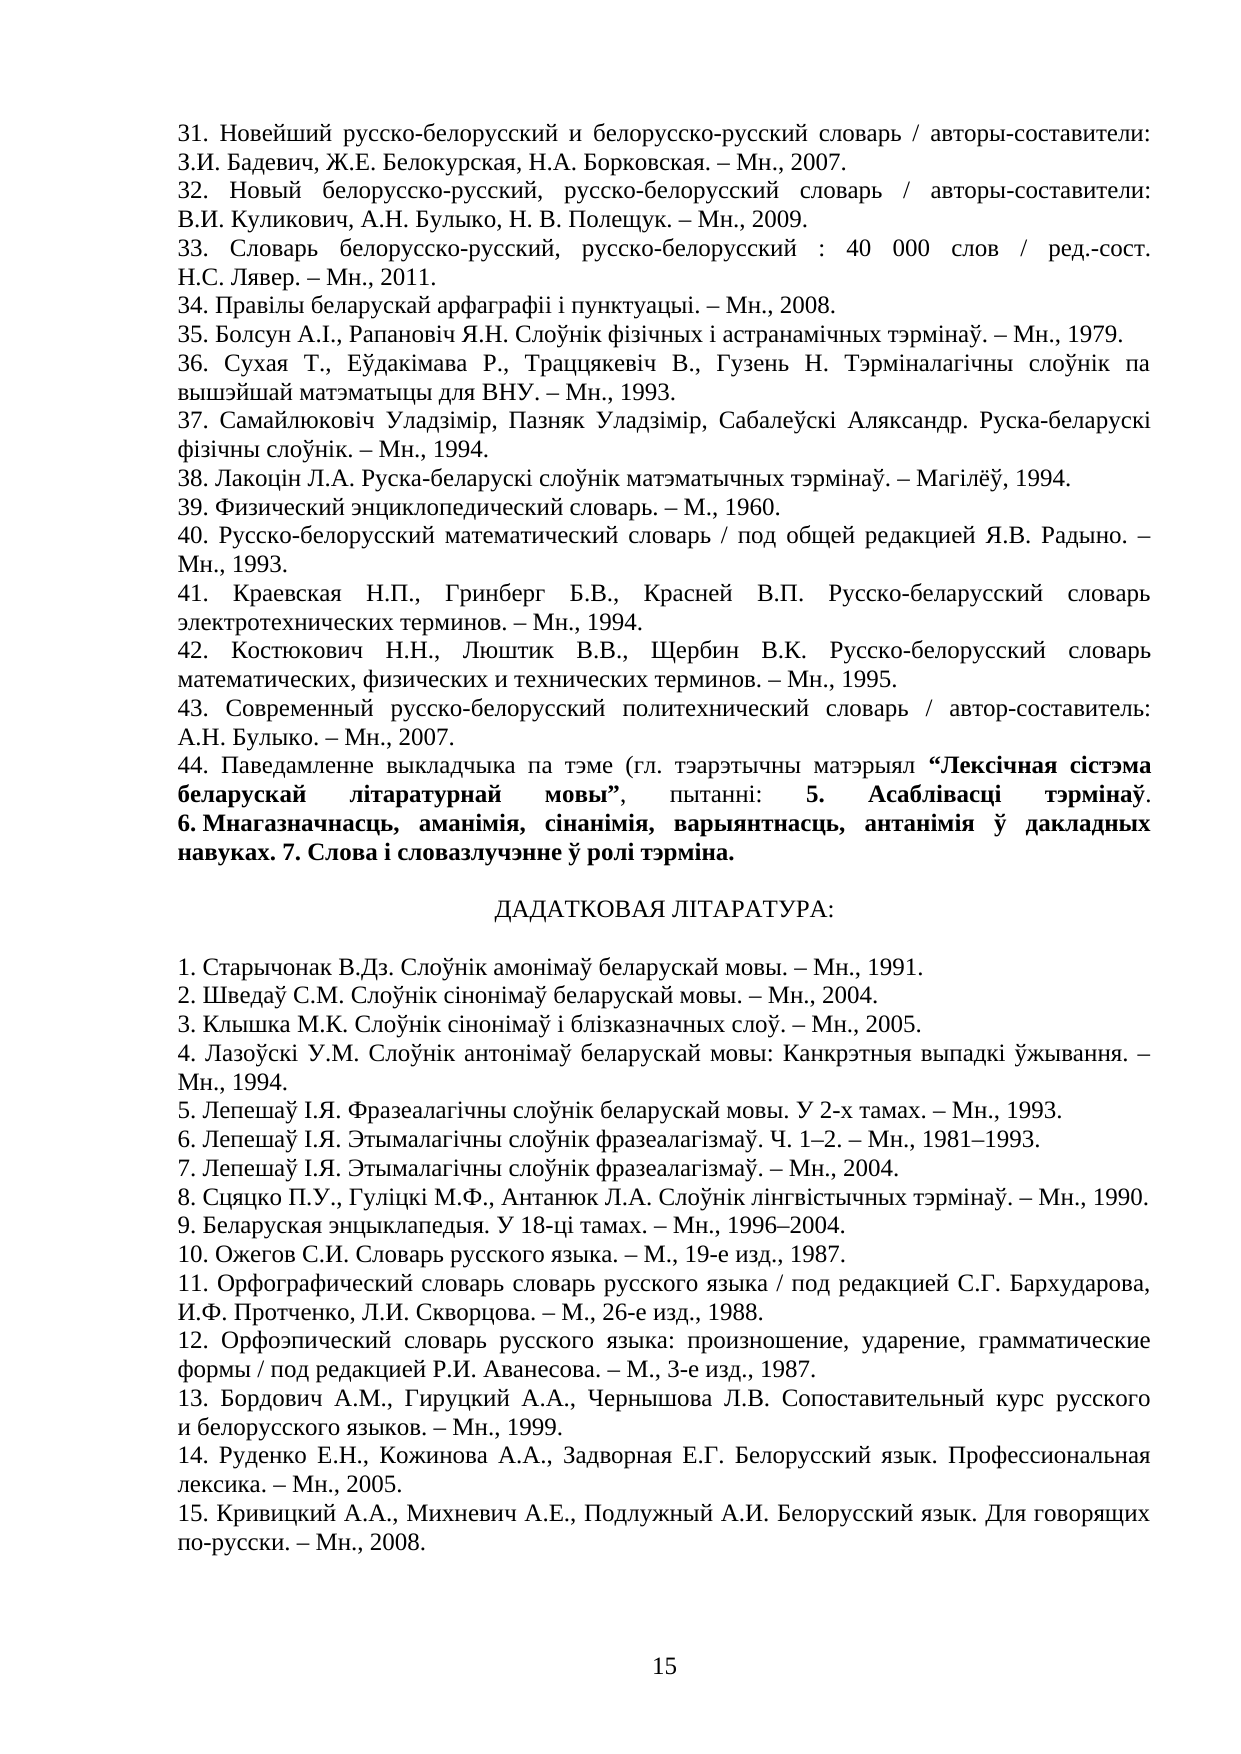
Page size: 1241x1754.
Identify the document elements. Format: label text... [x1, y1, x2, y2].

text 32. Новый белорусско-русский, русско-белорусский словарь / авторы-составители: В.И. Куликович, А.Н. Булыко, Н. В. Полещук. – Мн., 2009. [177, 176, 1152, 233]
text 14. Руденко Е.Н., Кожинова А.А., Задворная Е.Г. Белорусский язык. Профессиональная лексика. – Мн., 2005. [177, 1441, 1152, 1498]
text ДАДАТКОВАЯ ЛІТАРАТУРА: [177, 894, 1152, 923]
text 4. Лазоўскі У.М. Слоўнік антонімаў беларускай мовы: Канкрэтныя выпадкі ўжывання. – Мн., 1994. [177, 1038, 1152, 1096]
text 12. Орфоэпический словарь русского языка: произношение, ударение, грамматические формы / под редакцией Р.И. Аванесова. – М., 3-е изд., 1987. [177, 1326, 1152, 1383]
text 15. Кривицкий А.А., Михневич А.Е., Подлужный А.И. Белорусский язык. Для говорящих по-русски. – Мн., 2008. [177, 1498, 1152, 1556]
text 13. Бордович А.М., Гируцкий А.А., Чернышова Л.В. Сопоставительный курс русского и белорусского языков. – Мн., 1999. [177, 1383, 1152, 1441]
text 1. Старычонак В.Дз. Слоўнік амонімаў беларускай мовы. – Мн., 1991. [177, 952, 1152, 981]
text 9. Беларуская энцыклапедыя. У 18-ці тамах. – Мн., 1996–2004. [177, 1211, 1152, 1239]
text 44. Паведамленне выкладчыка па тэме (гл. тэарэтычны матэрыял “Лексічная сістэма беларускай літаратурнай мовы”, пытанні: 5. Асаблівасці тэрмінаў. 6. Мнагазначнасць, аманімія, сінанімія, варыянтнасць, антанімія ў дакладных навуках. 7. Слова і словазлучэнне ў ролі тэрміна. [177, 751, 1152, 866]
text 11. Орфографический словарь словарь русского языка / под редакцией С.Г. Бархударова, И.Ф. Протченко, Л.И. Скворцова. – М., 26-е изд., 1988. [177, 1268, 1152, 1326]
text 42. Костюкович Н.Н., Люштик В.В., Щербин В.К. Русско-белорусский словарь математических, физических и технических терминов. – Мн., 1995. [177, 636, 1152, 693]
text 6. Лепешаў І.Я. Этымалагічны слоўнік фразеалагізмаў. Ч. 1–2. – Мн., 1981–1993. [177, 1124, 1152, 1153]
text 40. Русско-белорусский математический словарь / под общей редакцией Я.В. Радыно. – Мн., 1993. [177, 521, 1152, 578]
text 10. Ожегов С.И. Словарь русского языка. – М., 19-е изд., 1987. [177, 1239, 1152, 1268]
text 38. Лакоцін Л.А. Руска-беларускі слоўнік матэматычных тэрмінаў. – Магілёў, 1994. [177, 463, 1152, 492]
text 3. Клышка М.К. Слоўнік сінонімаў і блізказначных слоў. – Мн., 2005. [177, 1009, 1152, 1038]
text 5. Лепешаў І.Я. Фразеалагічны слоўнік беларускай мовы. У 2-х тамах. – Мн., 1993. [177, 1096, 1152, 1124]
text 35. Болсун А.І., Рапановіч Я.Н. Слоўнік фізічных і астранамічных тэрмінаў. – Мн., 1979. [177, 319, 1152, 348]
text 37. Самайлюковіч Уладзімір, Пазняк Уладзімір, Сабалеўскі Аляксандр. Руска-беларускі фізічны слоўнік. – Мн., 1994. [177, 406, 1152, 463]
text 39. Физический энциклопедический словарь. – М., 1960. [177, 492, 1152, 521]
text 31. Новейший русско-белорусский и белорусско-русский словарь / авторы-составители: З.И. Бадевич, Ж.Е. Белокурская, Н.А. Борковская. – Мн., 2007. [177, 118, 1152, 176]
text 2. Шведаў С.М. Слоўнік сінонімаў беларускай мовы. – Мн., 2004. [177, 981, 1152, 1009]
text 8. Сцяцко П.У., Гуліцкі М.Ф., Антанюк Л.А. Слоўнік лінгвістычных тэрмінаў. – Мн., 1990. [177, 1182, 1152, 1211]
text 33. Словарь белорусско-русский, русско-белорусский : 40 000 слов / ред.-сост. Н.С. Лявер. – Мн., 2011. [177, 233, 1152, 291]
text 7. Лепешаў І.Я. Этымалагічны слоўнік фразеалагізмаў. – Мн., 2004. [177, 1153, 1152, 1182]
text 36. Сухая Т., Еўдакімава Р., Траццякевіч В., Гузень Н. Тэрміналагічны слоўнік па вышэйшай матэматыцы для ВНУ. – Мн., 1993. [177, 348, 1152, 406]
text 43. Современный русско-белорусский политехнический словарь / автор-составитель: А.Н. Булыко. – Мн., 2007. [177, 693, 1152, 751]
text 34. Правілы беларускай арфаграфіі і пунктуацыі. – Мн., 2008. [177, 291, 1152, 319]
text 41. Краевская Н.П., Гринберг Б.В., Красней В.П. Русско-беларусский словарь электротехнических терминов. – Мн., 1994. [177, 578, 1152, 636]
